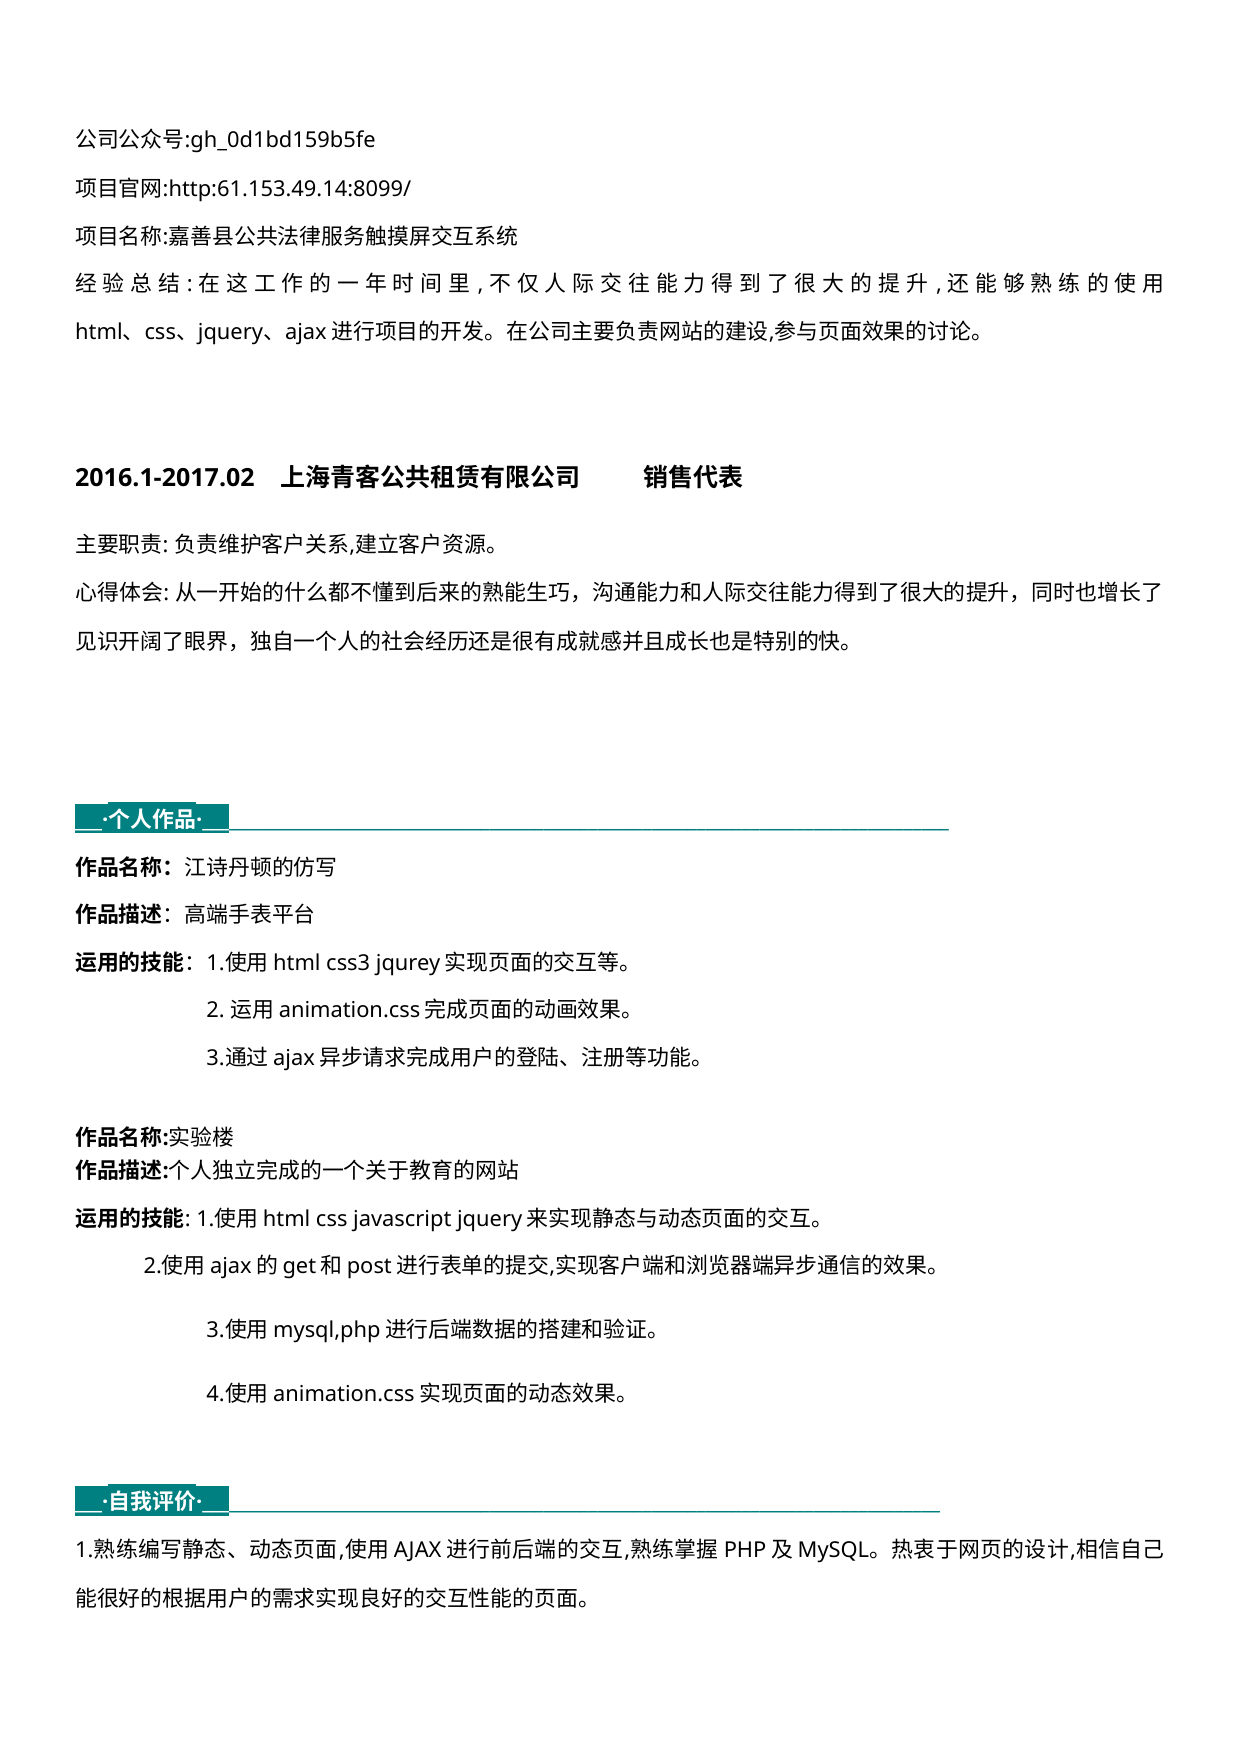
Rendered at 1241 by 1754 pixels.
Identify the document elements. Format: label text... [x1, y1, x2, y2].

text ___·个人作品·___________________________________________________________________________________ [75, 801, 1165, 834]
text 2016.1-2017.02 上海青客公共租赁有限公司 销售代表 [75, 443, 1165, 508]
text 作品描述：高端手表平台 [75, 897, 1165, 929]
text 公司公众号:gh_0d1bd159b5fe [75, 122, 1165, 154]
text 项目名称:嘉善县公共法律服务触摸屏交互系统 [75, 219, 1165, 251]
text 心得体会: 从一开始的什么都不懂到后来的熟能生巧，沟通能力和人际交往能力得到了很大的提升，同时也增长了见识开阔了眼界，独自一个人的社会经历还是很有成就感并且成长也是特别的快。 [75, 575, 1165, 656]
text ___·自我评价·__________________________________________________________________________________ [196, 1484, 1165, 1516]
text 作品名称：江诗丹顿的仿写 [75, 850, 1165, 881]
text 运用的技能: 1.使用html css javascript jquery来实现静态与动态页面的交互。 [54, 1201, 1165, 1233]
text 项目官网:http:61.153.49.14:8099/ [75, 170, 1165, 203]
text 3.通过ajax异步请求完成用户的登陆、注册等功能。 [206, 1040, 1165, 1072]
text 3.使用mysql,php进行后端数据的搭建和验证。 [75, 1312, 1165, 1344]
text 作品描述:个人独立完成的一个关于教育的网站 [75, 1153, 1165, 1185]
text 2.使用ajax的get和post进行表单的提交,实现客户端和浏览器端异步通信的效果。 [75, 1248, 1165, 1280]
text 4.使用animation.css实现页面的动态效果。 [75, 1376, 1165, 1407]
text 2. 运用animation.css完成页面的动画效果。 [162, 992, 1165, 1024]
text 运用的技能：1.使用html css3 jqurey实现页面的交互等。 [75, 945, 1165, 977]
text 作品名称:实验楼 [75, 1120, 1165, 1153]
text 经验总结:在这工作的一年时间里,不仅人际交往能力得到了很大的提升,还能够熟练的使用html、css、jquery、ajax进行项目的开发。在公司主要负责网站的建设,参与页面效果的讨论。 [75, 266, 1165, 346]
text 主要职责: 负责维护客户关系,建立客户资源。 [75, 527, 1165, 559]
text 1.熟练编写静态、动态页面,使用AJAX进行前后端的交互,熟练掌握PHP及MySQL。热衷于网页的设计,相信自己能很好的根据用户的需求实现良好的交互性能的页面。 [75, 1532, 1165, 1613]
